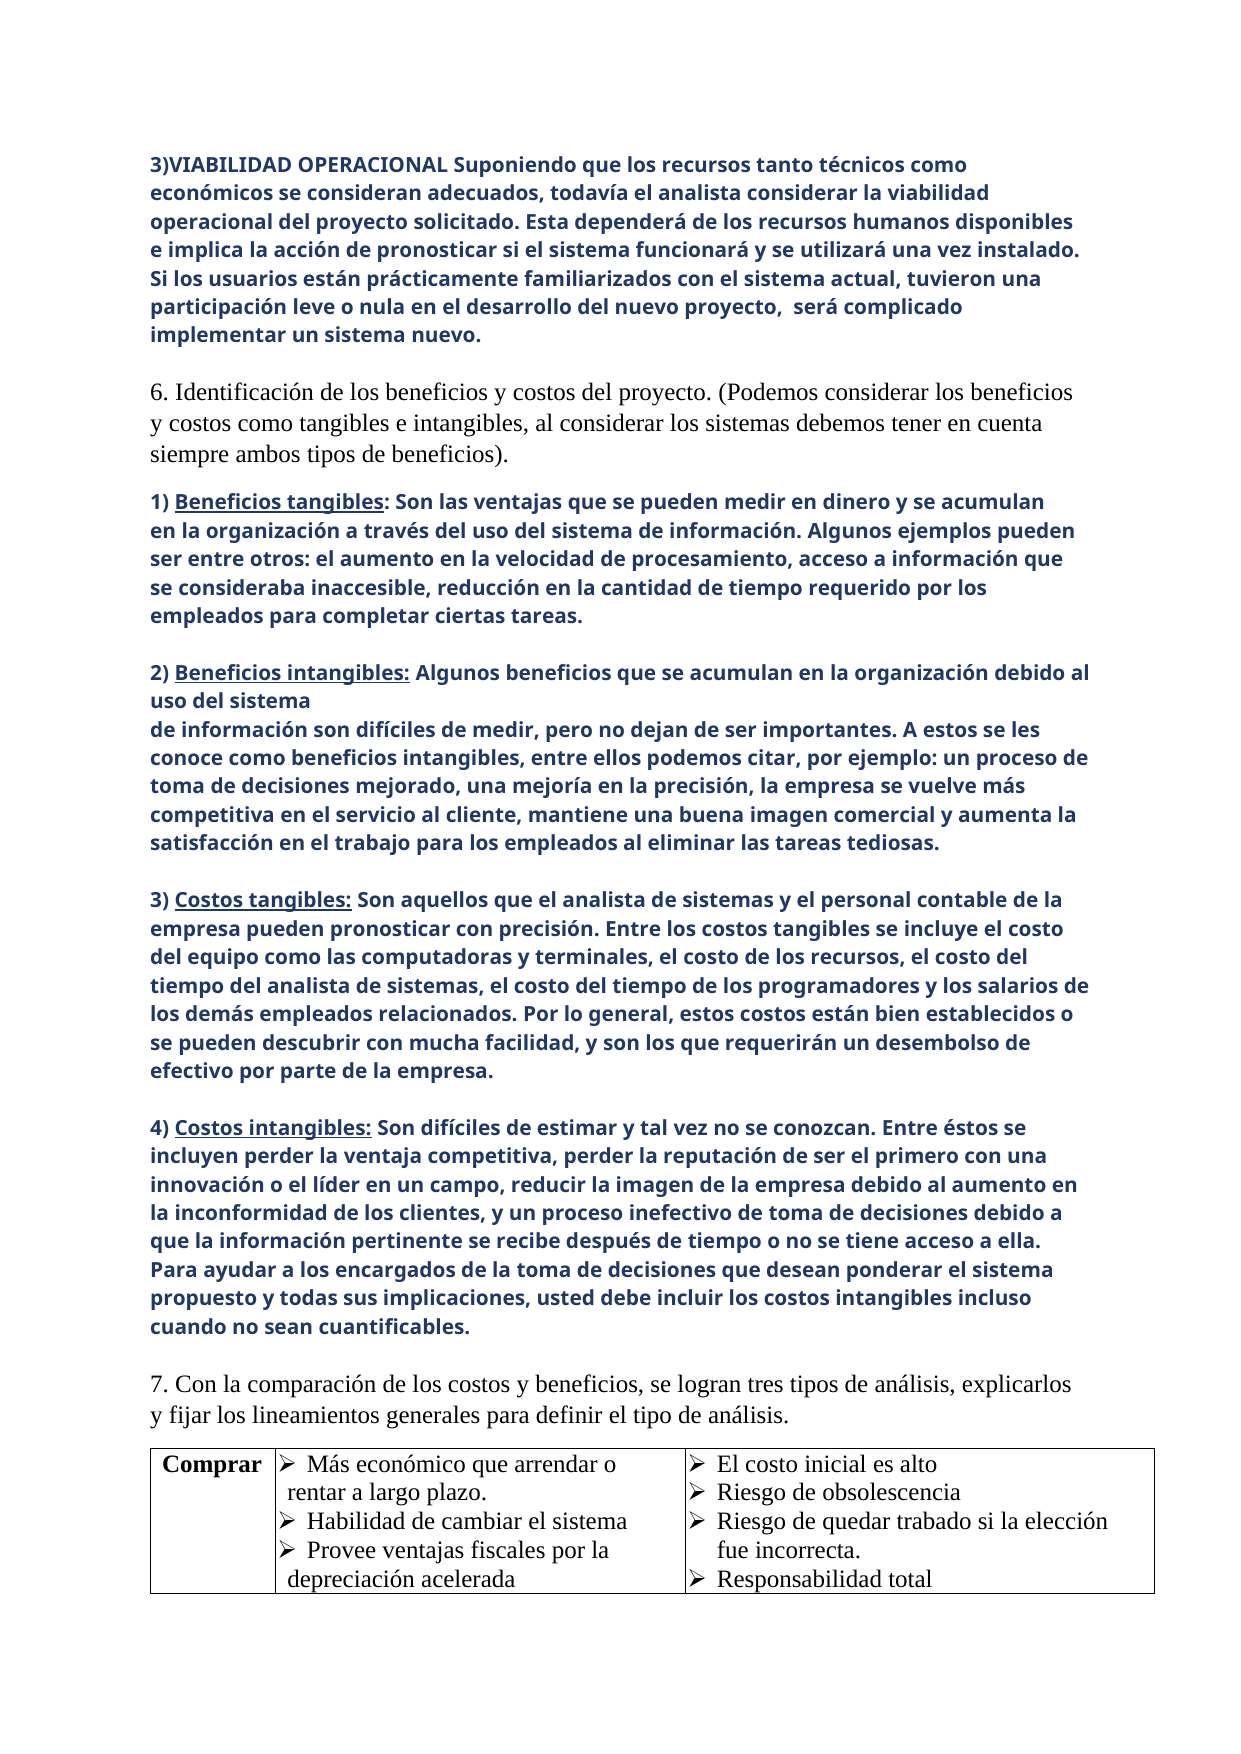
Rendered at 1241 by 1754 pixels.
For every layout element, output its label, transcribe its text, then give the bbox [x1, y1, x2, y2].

text 3) Costos tangibles: Son aquellos que el analista de sistemas y el personal contable de la empresa pueden pronosticar con precisión. Entre los costos tangibles se incluye el costo del equipo como las computadoras y terminales, el costo de los recursos, el costo del tiempo del analista de sistemas, el costo del tiempo de los programadores y los salarios de los demás empleados relacionados. Por lo general, estos costos están bien establecidos o se pueden descubrir con mucha facilidad, y son los que requerirán un desembolso de efectivo por parte de la empresa. [150, 885, 1090, 1084]
text en la organización a través del uso del sistema de información. Algunos ejemplos pueden ser entre otros: el aumento en la velocidad de procesamiento, acceso a información que se consideraba inaccesible, reducción en la cantidad de tiempo requerido por los empleados para completar ciertas tareas. [150, 516, 1090, 629]
text 4) Costos intangibles: Son difíciles de estimar y tal vez no se conozcan. Entre éstos se [150, 1113, 1090, 1141]
table_header Comprar [151, 1449, 275, 1592]
text 6. Identificación de los beneficios y costos del proyecto. (Podemos considerar los beneficios y costos como tangibles e intangibles, al considerar los sistemas debemos tener en cuenta siempre ambos tipos de beneficios). [150, 377, 1090, 468]
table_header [686, 1449, 1154, 1592]
text 2) Beneficios intangibles: Algunos beneficios que se acumulan en la organización debido al uso del sistema [150, 658, 1090, 715]
text de información son difíciles de medir, pero no dejan de ser importantes. A estos se les conoce como beneficios intangibles, entre ellos podemos citar, por ejemplo: un proceso de toma de decisiones mejorado, una mejoría en la precisión, la empresa se vuelve más competitiva en el servicio al cliente, mantiene una buena imagen comercial y aumenta la satisfacción en el trabajo para los empleados al eliminar las tareas tediosas. [150, 715, 1090, 857]
text 7. Con la comparación de los costos y beneficios, se logran tres tipos de análisis, explicarlos y fijar los lineamientos generales para definir el tipo de análisis. [150, 1369, 1090, 1429]
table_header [276, 1449, 685, 1592]
text 1) Beneficios tangibles: Son las ventajas que se pueden medir en dinero y se acumulan [150, 487, 1090, 516]
text incluyen perder la ventaja competitiva, perder la reputación de ser el primero con una innovación o el líder en un campo, reducir la imagen de la empresa debido al aumento en la inconformidad de los clientes, y un proceso inefectivo de toma de decisiones debido a que la información pertinente se recibe después de tiempo o no se tiene acceso a ella. Para ayudar a los encargados de la toma de decisiones que desean ponderar el sistema propuesto y todas sus implicaciones, usted debe incluir los costos intangibles incluso cuando no sean cuantificables. [150, 1141, 1090, 1340]
text 3)VIABILIDAD OPERACIONAL Suponiendo que los recursos tanto técnicos como económicos se consideran adecuados, todavía el analista considerar la viabilidad operacional del proyecto solicitado. Esta dependerá de los recursos humanos disponibles e implica la acción de pronosticar si el sistema funcionará y se utilizará una vez instalado. Si los usuarios están prácticamente familiarizados con el sistema actual, tuvieron una participación leve o nula en el desarrollo del nuevo proyecto, será complicado implementar un sistema nuevo. [150, 150, 1090, 349]
